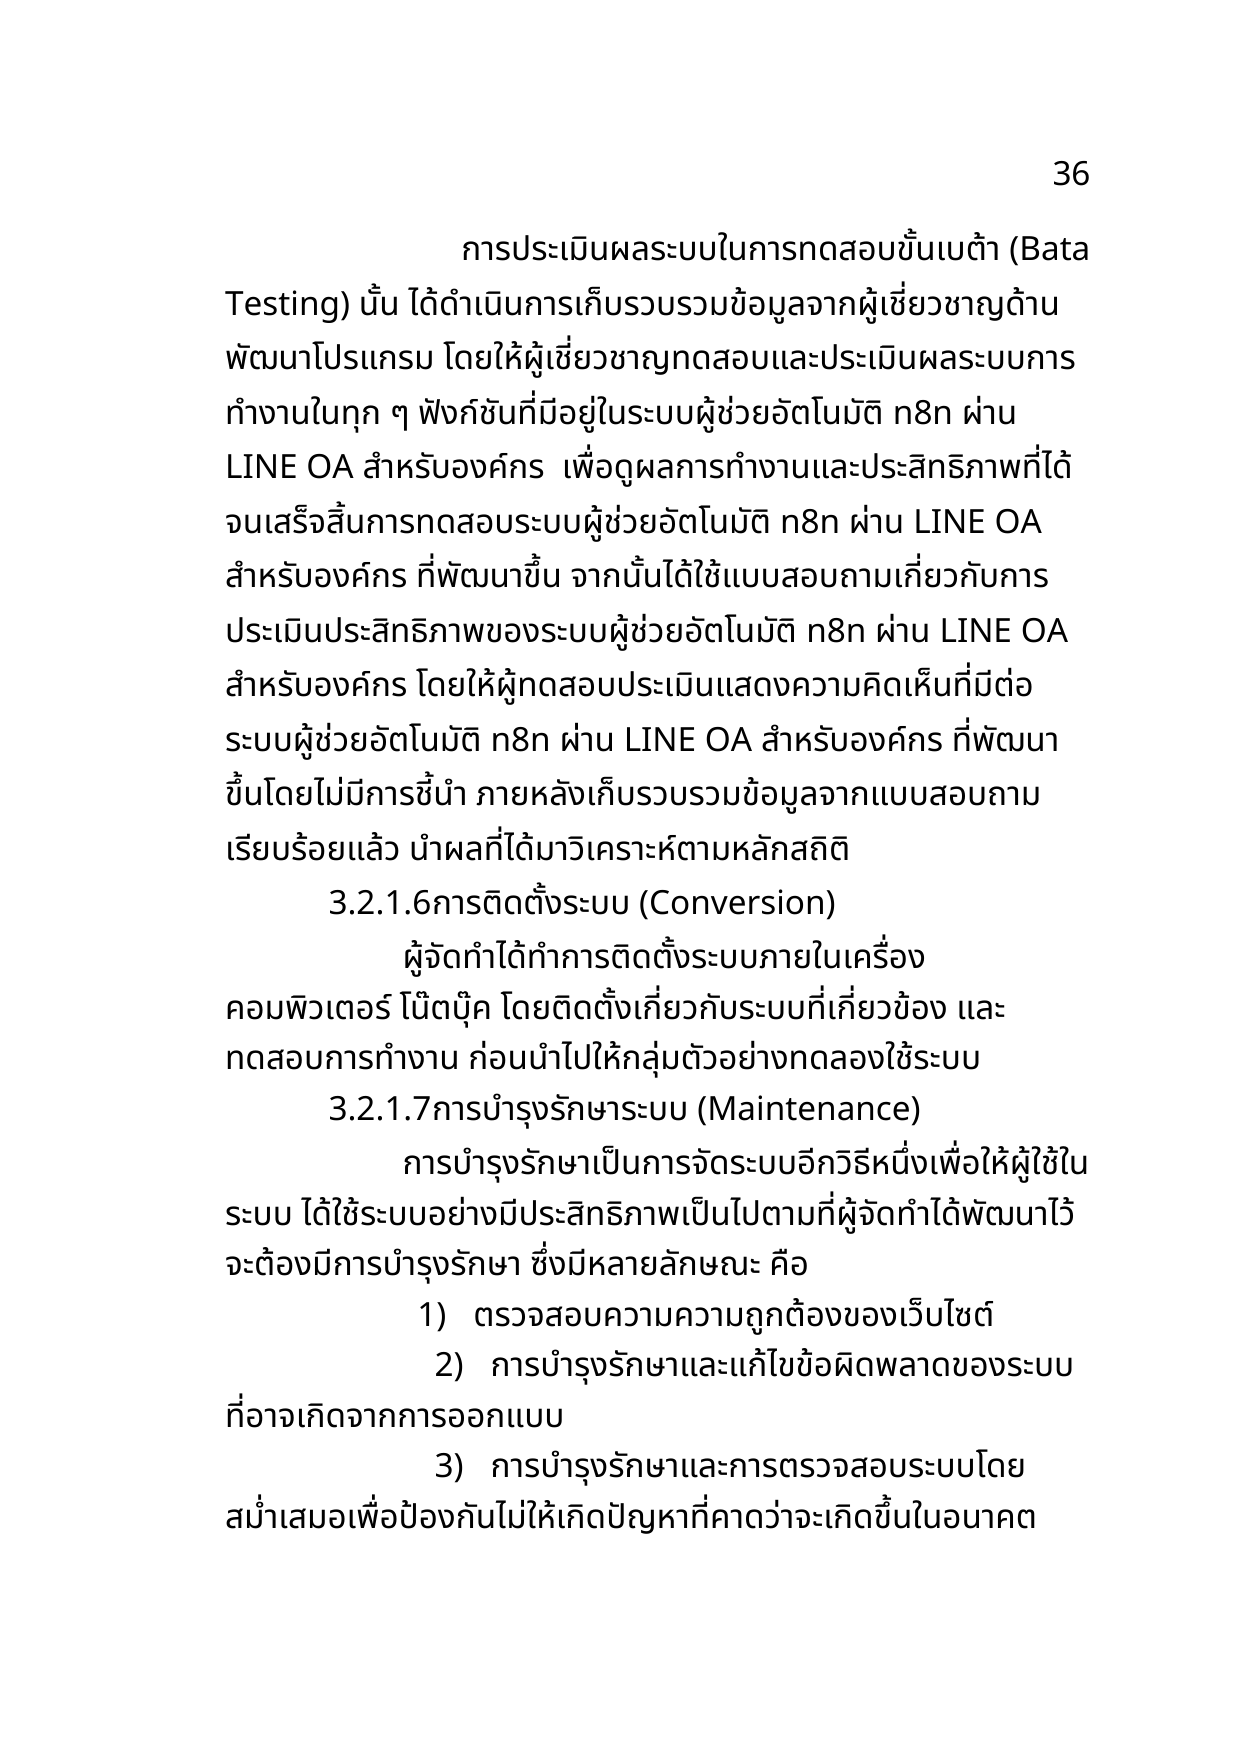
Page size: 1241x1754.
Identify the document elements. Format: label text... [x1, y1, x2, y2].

text 2) *การบำรุงรักษาและแก้ไขข้อผิดพลาดของระบบที่อาจเกิดจากการออกแบบ [225, 1341, 1090, 1442]
text การบำรุงรักษาเป็นการจัดระบบอีกวิธีหนึ่งเพื่อให้ผู้ใช้ในระบบ ได้ใช้ระบบอย่างมีประสิทธิภาพเป็นไปตามที่ผู้จัดทำได้พัฒนาไว้ จะต้องมีการบำรุงรักษา ซึ่งมีหลายลักษณะ คือ 1) *ตรวจสอบความความถูกต้องของเว็บไซต์ [225, 1139, 1090, 1341]
text 3.2.1.6 การติดตั้งระบบ (Conversion) [225, 879, 1090, 929]
text 3.2.1.7 การบำรุงรักษาระบบ (Maintenance) [225, 1085, 1090, 1135]
text 3) *การบำรุงรักษาและการตรวจสอบระบบโดยสม่ำเสมอเพื่อป้องกันไม่ให้เกิดปัญหาที่คาดว่าจะเกิดขึ้นในอนาคต [225, 1442, 1090, 1543]
text ผู้จัดทำได้ทำการติดตั้งระบบภายในเครื่องคอมพิวเตอร์ โน๊ตบุ๊ค โดยติดตั้งเกี่ยวกับระบบที่เกี่ยวข้อง และทดสอบการทำงาน ก่อนนำไปให้กลุ่มตัวอย่างทดลองใช้ระบบ [225, 933, 1090, 1085]
text การประเมินผลระบบในการทดสอบขั้นเบต้า (Bata Testing) นั้น ได้ดำเนินการเก็บรวบรวมข้อมูลจากผู้เชี่ยวชาญด้านพัฒนาโปรแกรม โดยให้ผู้เชี่ยวชาญทดสอบและประเมินผลระบบการทำงานในทุก ๆ ฟังก์ชันที่มีอยู่ในระบบผู้ช่วยอัตโนมัติ n8n ผ่าน LINE OA สำหรับองค์กร เพื่อดูผลการทำงานและประสิทธิภาพที่ได้ จนเสร็จสิ้นการทดสอบระบบผู้ช่วยอัตโนมัติ n8n ผ่าน LINE OA สำหรับองค์กร ที่พัฒนาขึ้น จากนั้นได้ใช้แบบสอบถามเกี่ยวกับการประเมินประสิทธิภาพของระบบผู้ช่วยอัตโนมัติ n8n ผ่าน LINE OA สำหรับองค์กร โดยให้ผู้ทดสอบประเมินแสดงความคิดเห็นที่มีต่อระบบผู้ช่วยอัตโนมัติ n8n ผ่าน LINE OA สำหรับองค์กร ที่พัฒนาขึ้นโดยไม่มีการชี้นำ ภายหลังเก็บรวบรวมข้อมูลจากแบบสอบถามเรียบร้อยแล้ว นำผลที่ได้มาวิเคราะห์ตามหลักสถิติ [225, 225, 1090, 875]
